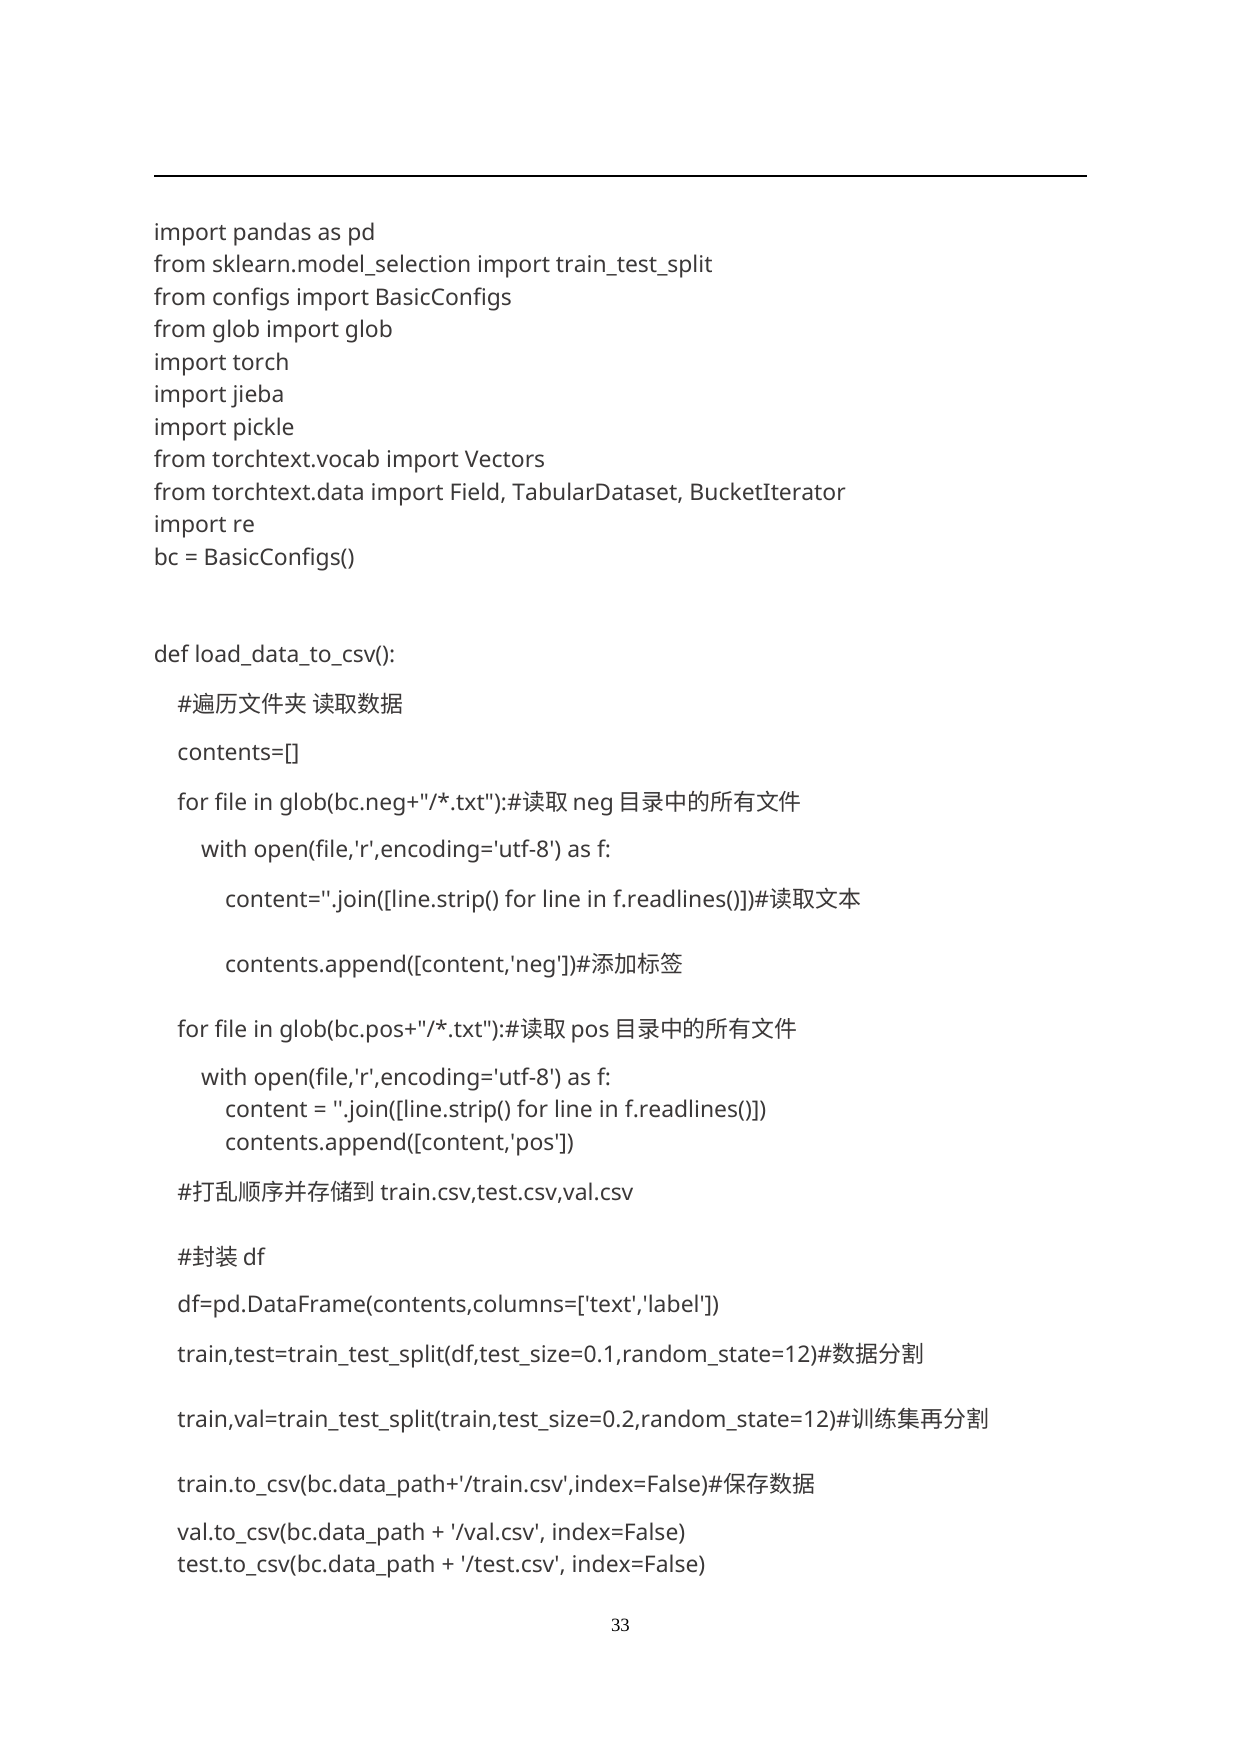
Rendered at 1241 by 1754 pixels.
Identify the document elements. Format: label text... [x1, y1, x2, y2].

text train,test=train_test_split(df,test_size=0.1,random_state=12)#数据分割 [153, 1320, 1087, 1385]
text for file in glob(bc.pos+"/*.txt"):#读取pos目录中的所有文件 [153, 995, 1087, 1060]
text train,val=train_test_split(train,test_size=0.2,random_state=12)#训练集再分割 [153, 1385, 1087, 1450]
text from glob import glob [153, 313, 1087, 345]
text contents.append([content,'neg'])#添加标签 [153, 930, 1087, 995]
text from configs import BasicConfigs [153, 280, 1087, 313]
text for file in glob(bc.neg+"/*.txt"):#读取neg目录中的所有文件 [153, 768, 1087, 833]
text import torch [153, 345, 1087, 378]
text test.to_csv(bc.data_path + '/test.csv', index=False) [153, 1548, 1087, 1580]
text bc = BasicConfigs() [153, 540, 1087, 573]
text import jieba [153, 378, 1087, 410]
text contents=[] [153, 735, 1087, 768]
text #封装df [153, 1223, 1087, 1288]
text from torchtext.data import Field, TabularDataset, BucketIterator [153, 475, 1087, 508]
text val.to_csv(bc.data_path + '/val.csv', index=False) [153, 1515, 1087, 1548]
text from sklearn.model_selection import train_test_split [153, 248, 1087, 280]
text contents.append([content,'pos']) [153, 1125, 1087, 1158]
text #遍历文件夹 读取数据 [153, 670, 1087, 735]
text import pickle [153, 410, 1087, 443]
text from torchtext.vocab import Vectors [153, 443, 1087, 475]
text df=pd.DataFrame(contents,columns=['text','label']) [153, 1288, 1087, 1320]
text train.to_csv(bc.data_path+'/train.csv',index=False)#保存数据 [153, 1450, 1087, 1515]
text content=''.join([line.strip() for line in f.readlines()])#读取文本 [153, 865, 1087, 930]
text with open(file,'r',encoding='utf-8') as f: [153, 1060, 1087, 1093]
text import pandas as pd [153, 215, 1087, 248]
text def load_data_to_csv(): [153, 638, 1087, 670]
text with open(file,'r',encoding='utf-8') as f: [153, 833, 1087, 865]
text #打乱顺序并存储到train.csv,test.csv,val.csv [153, 1158, 1087, 1223]
text content = ''.join([line.strip() for line in f.readlines()]) [153, 1093, 1087, 1125]
text import re [153, 508, 1087, 540]
